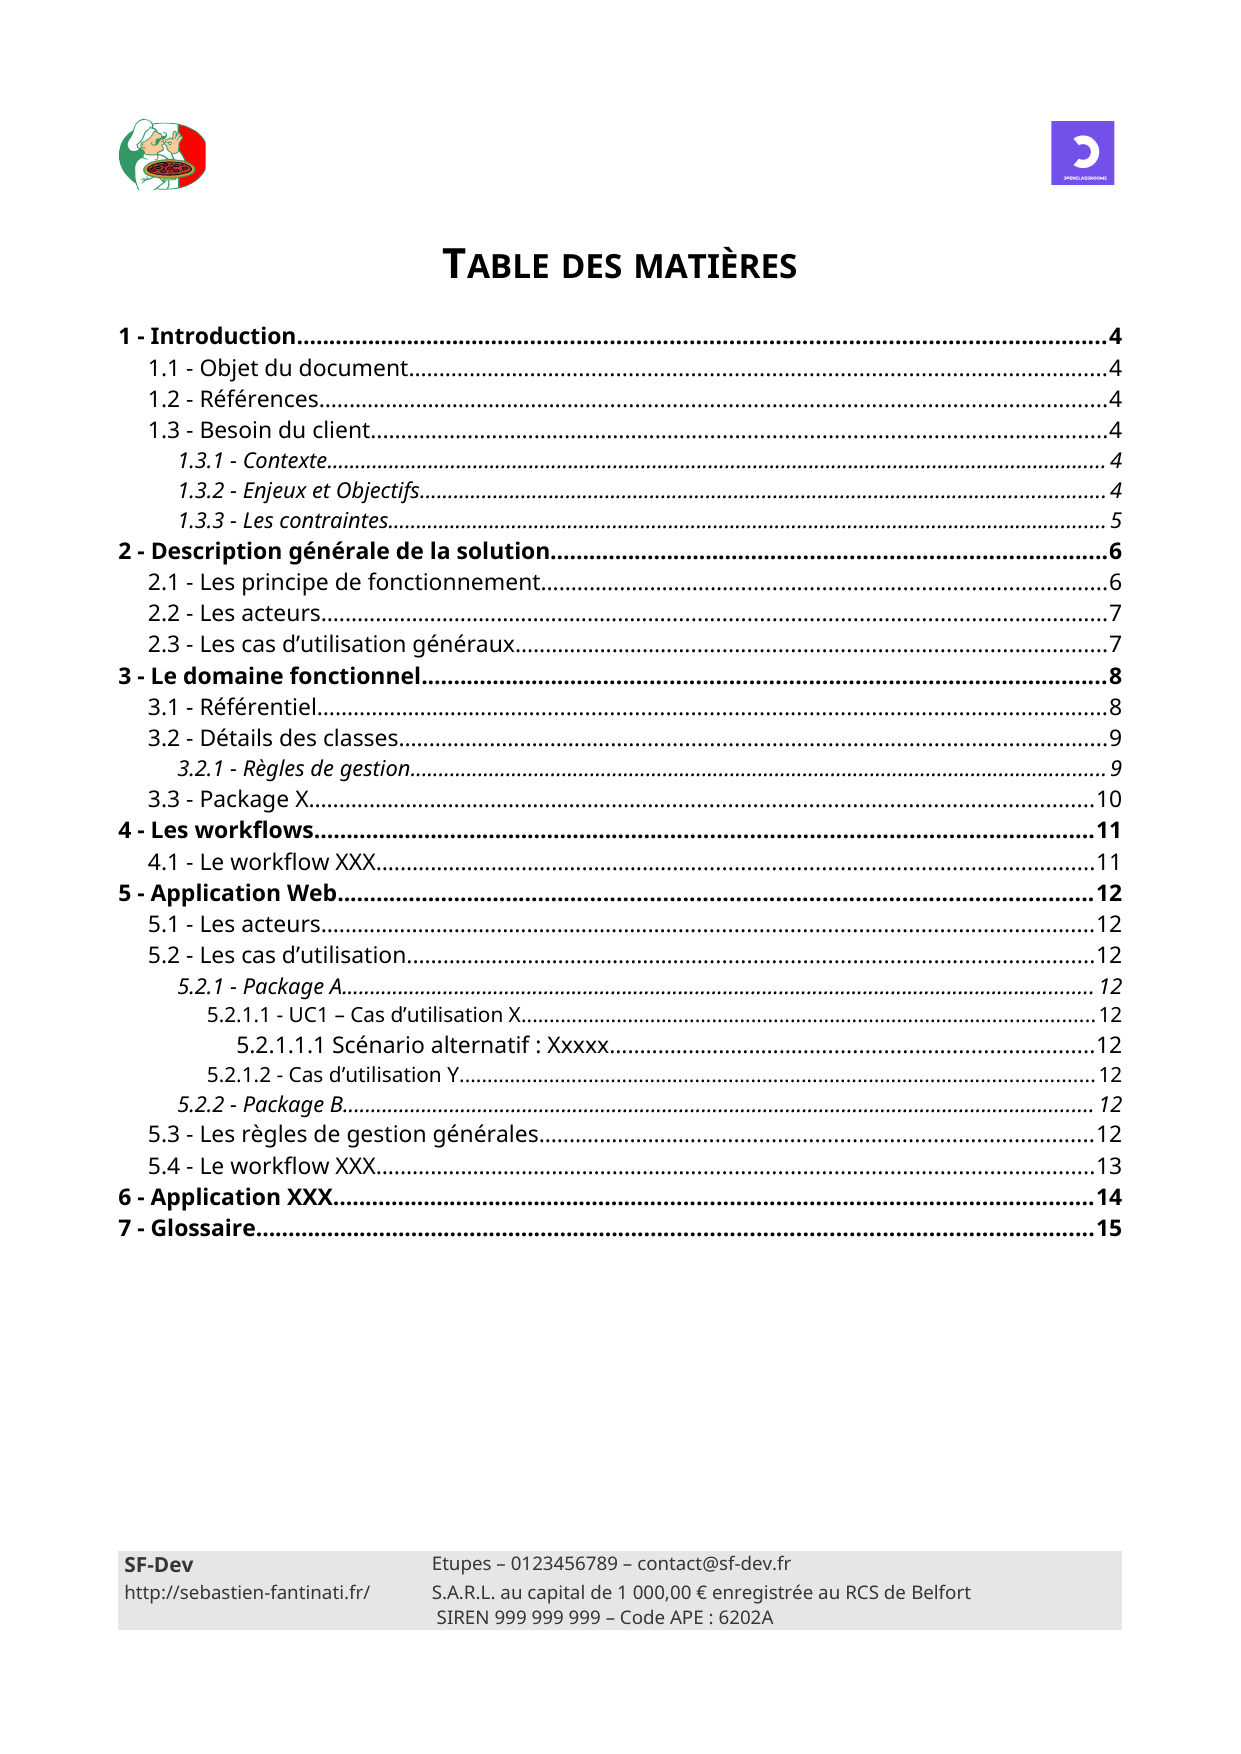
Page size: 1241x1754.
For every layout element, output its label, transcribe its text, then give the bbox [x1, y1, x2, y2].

text 5.2.1.1 - UC1 – Cas d’utilisation X 12 [207, 1001, 1122, 1029]
text 5.2 - Les cas d’utilisation 12 [148, 939, 1122, 971]
text 3.2 - Détails des classes 9 [148, 722, 1122, 753]
text 6 - Application XXX 14 [118, 1181, 1122, 1212]
text 1.3.2 - Enjeux et Objectifs 4 [177, 475, 1122, 505]
text 2.3 - Les cas d’utilisation généraux 7 [148, 628, 1122, 660]
text 1.3.1 - Contexte 4 [177, 445, 1122, 475]
text 1.1 - Objet du document 4 [148, 352, 1122, 383]
text 4 - Les workflows 11 [118, 814, 1122, 846]
text 1.2 - Références 4 [148, 383, 1122, 414]
text 5.2.2 - Package B 12 [177, 1089, 1122, 1118]
picture [118, 118, 206, 191]
text 2.1 - Les principe de fonctionnement 6 [148, 566, 1122, 597]
text 3.1 - Référentiel 8 [148, 691, 1122, 722]
text 3 - Le domaine fonctionnel 8 [118, 660, 1122, 691]
text 3.2.1 - Règles de gestion 9 [177, 753, 1122, 783]
text 1 - Introduction 4 [118, 320, 1122, 352]
text 7 - Glossaire 15 [118, 1212, 1122, 1243]
subtitle Table des matières [118, 234, 1122, 291]
text 5.4 - Le workflow XXX 13 [148, 1150, 1122, 1181]
text 4.1 - Le workflow XXX 11 [148, 846, 1122, 877]
text 5.1 - Les acteurs 12 [148, 908, 1122, 939]
text 5.2.1.2 - Cas d’utilisation Y 12 [207, 1060, 1122, 1089]
picture [1051, 121, 1115, 185]
text 5.2.1 - Package A 12 [177, 971, 1122, 1001]
text 3.3 - Package X 10 [148, 783, 1122, 814]
text 2 - Description générale de la solution 6 [118, 535, 1122, 566]
text 1.3 - Besoin du client 4 [148, 414, 1122, 445]
text 1.3.3 - Les contraintes 5 [177, 505, 1122, 535]
text 2.2 - Les acteurs 7 [148, 597, 1122, 628]
text 5.3 - Les règles de gestion générales 12 [148, 1118, 1122, 1150]
text 5 - Application Web 12 [118, 877, 1122, 908]
text 5.2.1.1.1 Scénario alternatif : Xxxxx 12 [236, 1029, 1122, 1060]
